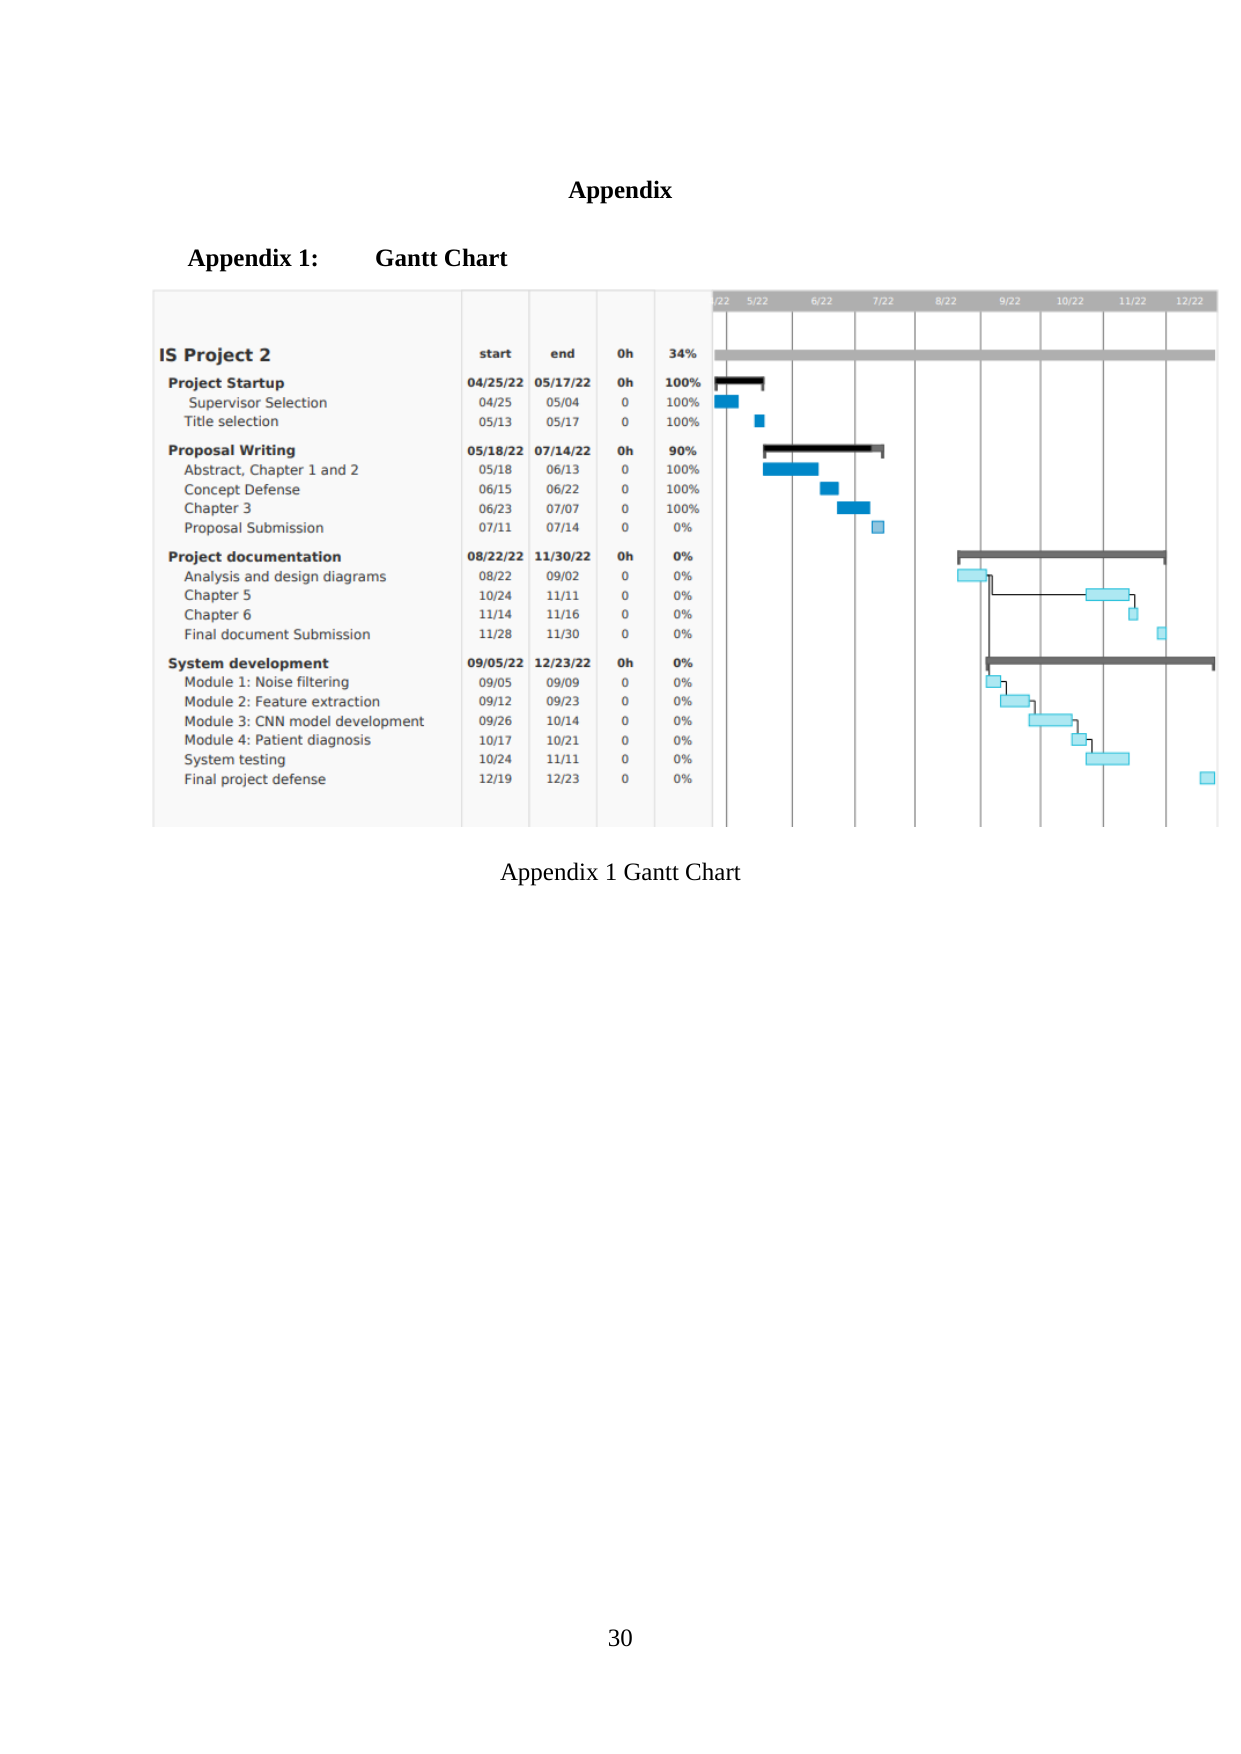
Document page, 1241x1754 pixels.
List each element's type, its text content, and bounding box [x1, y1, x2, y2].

text Appendix 1 Gantt Chart [150, 857, 1090, 886]
picture [150, 286, 1221, 827]
text Appendix [150, 175, 1090, 204]
text Gantt Chart [187, 243, 1090, 272]
